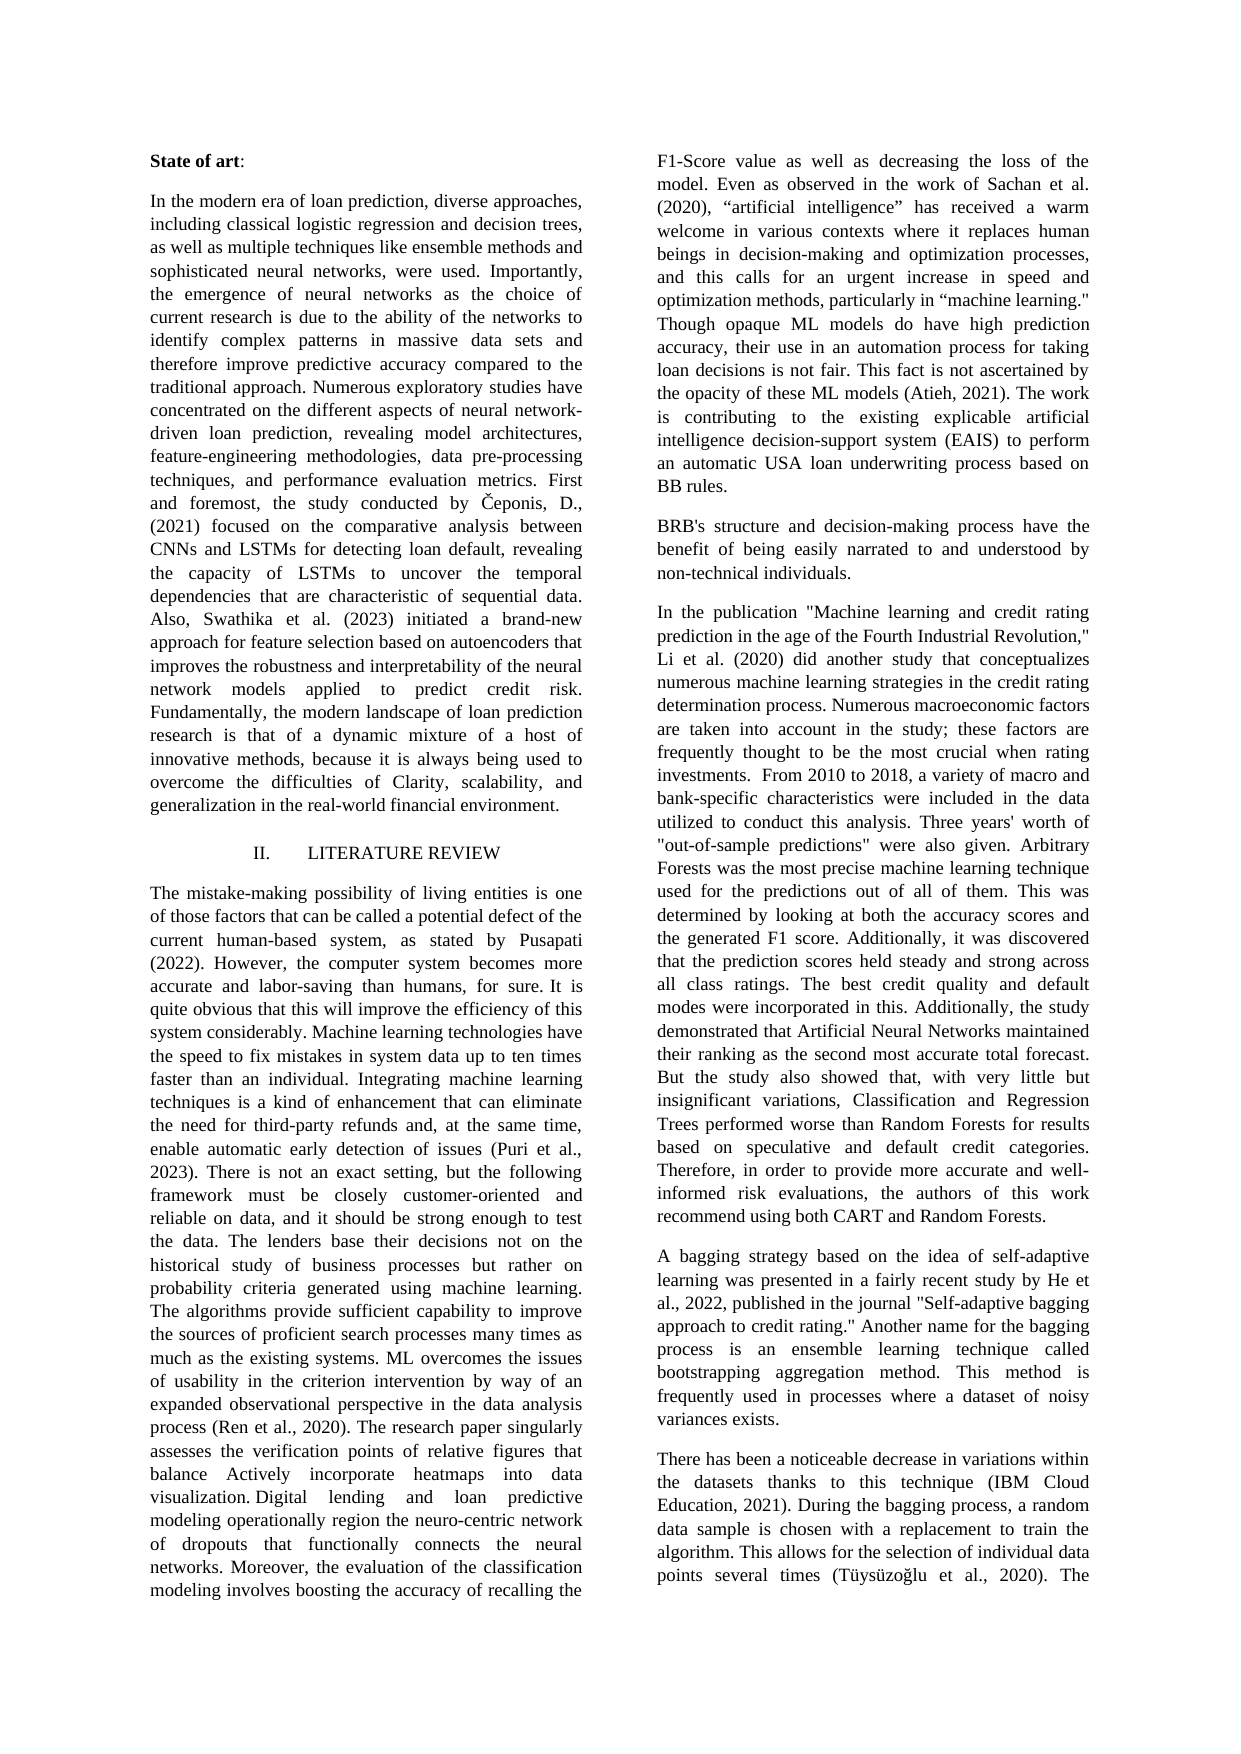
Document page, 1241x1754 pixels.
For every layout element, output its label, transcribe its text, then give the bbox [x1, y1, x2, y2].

text State of art: [150, 150, 583, 172]
subtitle LITERATURE REVIEW [187, 842, 583, 864]
text The mistake-making possibility of living entities is one of those factors that can be called a potential defect of the current human-based system, as stated by Pusapati (2022). However, the computer system becomes more accurate and labor-saving than humans, for sure. It is quite obvious that this will improve the efficiency of this system considerably. Machine learning technologies have the speed to fix mistakes in system data up to ten times faster than an individual. Integrating machine learning techniques is a kind of enhancement that can eliminate the need for third-party refunds and, at the same time, enable automatic early detection of issues (Puri et al., 2023). There is not an exact setting, but the following framework must be closely customer-oriented and reliable on data, and it should be strong enough to test the data. The lenders base their decisions not on the historical study of business processes but rather on probability criteria generated using machine learning. The algorithms provide sufficient capability to improve the sources of proficient search processes many times as much as the existing systems. ML overcomes the issues of usability in the criterion intervention by way of an expanded observational perspective in the data analysis process (Ren et al., 2020). The research paper singularly assesses the verification points of relative figures that balance Actively incorporate heatmaps into data visualization. Digital lending and loan predictive modeling operationally region the neuro-centric network of dropouts that functionally connects the neural networks. Moreover, the evaluation of the classification modeling involves boosting the accuracy of recalling the F1-Score value as well as decreasing the loss of the model. Even as observed in the work of Sachan et al. (2020), “artificial intelligence” has received a warm welcome in various contexts where it replaces human beings in decision-making and optimization processes, and this calls for an urgent increase in speed and optimization methods, particularly in “machine learning." Though opaque ML models do have high prediction accuracy, their use in an automation process for taking loan decisions is not fair. This fact is not ascertained by the opacity of these ML models (Atieh, 2021). The work is contributing to the existing explicable artificial intelligence decision-support system (EAIS) to perform an automatic USA loan underwriting process based on BB rules. [150, 882, 583, 1600]
text A bagging strategy based on the idea of self-adaptive learning was presented in a fairly recent study by He et al., 2022, published in the journal "Self-adaptive bagging approach to credit rating." Another name for the bagging process is an ensemble learning technique called bootstrapping aggregation method. This method is frequently used in processes where a dataset of noisy variances exists. [657, 1245, 1090, 1429]
text In the modern era of loan prediction, diverse approaches, including classical logistic regression and decision trees, as well as multiple techniques like ensemble methods and sophisticated neural networks, were used. Importantly, the emergence of neural networks as the choice of current research is due to the ability of the networks to identify complex patterns in massive data sets and therefore improve predictive accuracy compared to the traditional approach. Numerous exploratory studies have concentrated on the different aspects of neural network-driven loan prediction, revealing model architectures, feature-engineering methodologies, data pre-processing techniques, and performance evaluation metrics. First and foremost, the study conducted by Čeponis, D., (2021) focused on the comparative analysis between CNNs and LSTMs for detecting loan default, revealing the capacity of LSTMs to uncover the temporal dependencies that are characteristic of sequential data. Also, Swathika et al. (2023) initiated a brand-new approach for feature selection based on autoencoders that improves the robustness and interpretability of the neural network models applied to predict credit risk. Fundamentally, the modern landscape of loan prediction research is that of a dynamic mixture of a host of innovative methods, because it is always being used to overcome the difficulties of Clarity, scalability, and generalization in the real-world financial environment. [150, 190, 583, 815]
text The mistake-making possibility of living entities is one of those factors that can be called a potential defect of the current human-based system, as stated by Pusapati (2022). However, the computer system becomes more accurate and labor-saving than humans, for sure. It is quite obvious that this will improve the efficiency of this system considerably. Machine learning technologies have the speed to fix mistakes in system data up to ten times faster than an individual. Integrating machine learning techniques is a kind of enhancement that can eliminate the need for third-party refunds and, at the same time, enable automatic early detection of issues (Puri et al., 2023). There is not an exact setting, but the following framework must be closely customer-oriented and reliable on data, and it should be strong enough to test the data. The lenders base their decisions not on the historical study of business processes but rather on probability criteria generated using machine learning. The algorithms provide sufficient capability to improve the sources of proficient search processes many times as much as the existing systems. ML overcomes the issues of usability in the criterion intervention by way of an expanded observational perspective in the data analysis process (Ren et al., 2020). The research paper singularly assesses the verification points of relative figures that balance Actively incorporate heatmaps into data visualization. Digital lending and loan predictive modeling operationally region the neuro-centric network of dropouts that functionally connects the neural networks. Moreover, the evaluation of the classification modeling involves boosting the accuracy of recalling the F1-Score value as well as decreasing the loss of the model. Even as observed in the work of Sachan et al. (2020), “artificial intelligence” has received a warm welcome in various contexts where it replaces human beings in decision-making and optimization processes, and this calls for an urgent increase in speed and optimization methods, particularly in “machine learning." Though opaque ML models do have high prediction accuracy, their use in an automation process for taking loan decisions is not fair. This fact is not ascertained by the opacity of these ML models (Atieh, 2021). The work is contributing to the existing explicable artificial intelligence decision-support system (EAIS) to perform an automatic USA loan underwriting process based on BB rules. [657, 150, 1090, 497]
text In the publication "Machine learning and credit rating prediction in the age of the Fourth Industrial Revolution," Li et al. (2020) did another study that conceptualizes numerous machine learning strategies in the credit rating determination process. Numerous macroeconomic factors are taken into account in the study; these factors are frequently thought to be the most crucial when rating investments. From 2010 to 2018, a variety of macro and bank-specific characteristics were included in the data utilized to conduct this analysis. Three years' worth of "out-of-sample predictions" were also given. Arbitrary Forests was the most precise machine learning technique used for the predictions out of all of them. This was determined by looking at both the accuracy scores and the generated F1 score. Additionally, it was discovered that the prediction scores held steady and strong across all class ratings. The best credit quality and default modes were incorporated in this. Additionally, the study demonstrated that Artificial Neural Networks maintained their ranking as the second most accurate total forecast. But the study also showed that, with very little but insignificant variations, Classification and Regression Trees performed worse than Random Forests for results based on speculative and default credit categories. Therefore, in order to provide more accurate and well-informed risk evaluations, the authors of this work recommend using both CART and Random Forests. [657, 601, 1090, 1227]
text BRB's structure and decision-making process have the benefit of being easily narrated to and understood by non-technical individuals. [657, 515, 1090, 583]
